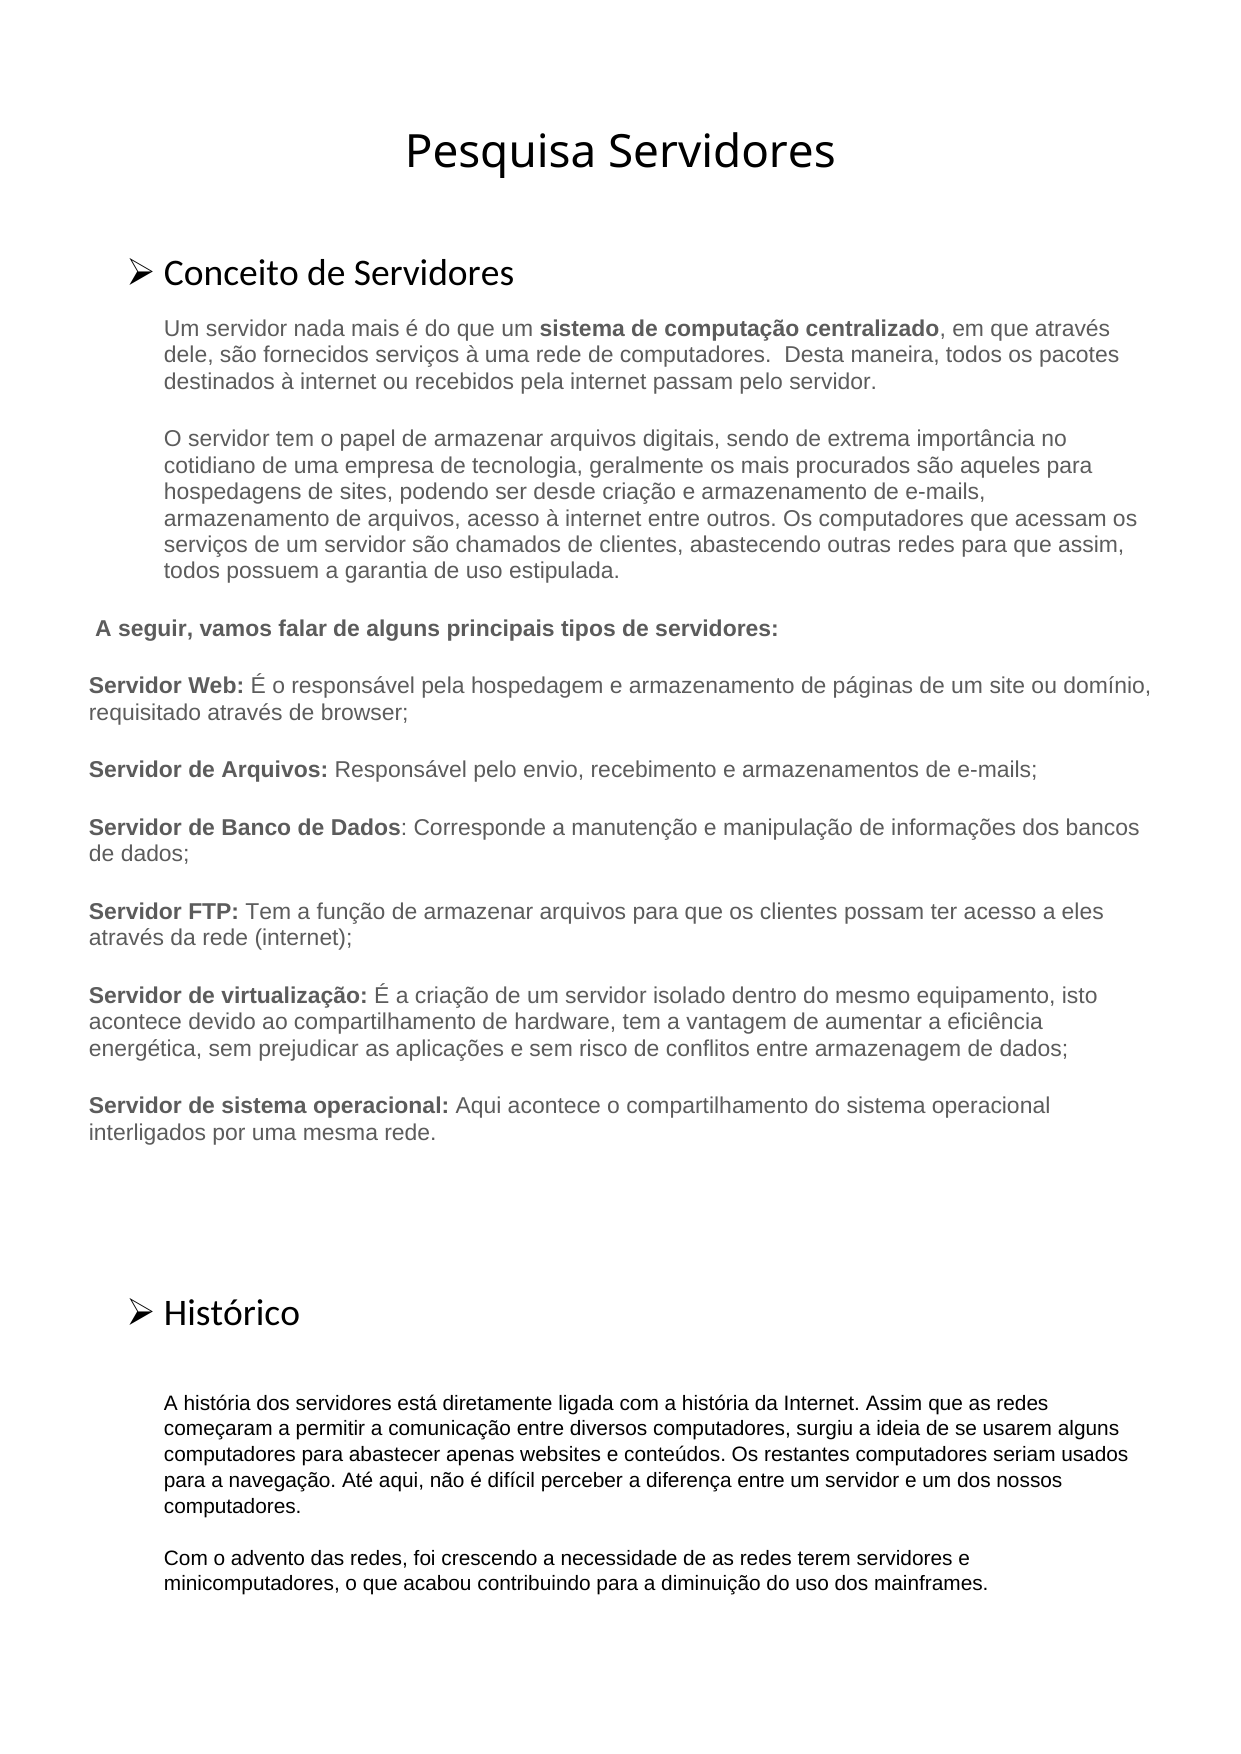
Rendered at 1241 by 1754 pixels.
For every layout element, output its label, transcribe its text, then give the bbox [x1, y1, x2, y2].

text Servidor de sistema operacional: Aqui acontece o compartilhamento do sistema operacional interligados por uma mesma rede. [89, 1092, 1152, 1145]
list Conceito de Servidores [126, 249, 1152, 295]
text Pesquisa Servidores [89, 118, 1152, 181]
text Servidor FTP: Tem a função de armazenar arquivos para que os clientes possam ter acesso a eles através da rede (internet); [89, 898, 1152, 951]
text Servidor de Arquivos: Responsável pelo envio, recebimento e armazenamentos de e-mails; [89, 756, 1152, 783]
list Histórico [126, 1289, 1152, 1335]
text Servidor de Banco de Dados: Corresponde a manutenção e manipulação de informações dos bancos de dados; [89, 814, 1152, 867]
list A história dos servidores está diretamente ligada com a história da Internet. Assim que as redes começaram a permitir a comunicação entre diversos computadores, surgiu a ideia de se usarem alguns computadores para abastecer apenas websites e conteúdos. Os restantes computadores seriam usados para a navegação. Até aqui, não é difícil perceber a diferença entre um servidor e um dos nossos computadores. [164, 1390, 1152, 1518]
list Com o advento das redes, foi crescendo a necessidade de as redes terem servidores e minicomputadores, o que acabou contribuindo para a diminuição do uso dos mainframes. [164, 1545, 1152, 1595]
text Servidor Web: É o responsável pela hospedagem e armazenamento de páginas de um site ou domínio, requisitado através de browser; [89, 672, 1152, 725]
text A seguir, vamos falar de alguns principais tipos de servidores: [89, 615, 1152, 641]
text O servidor tem o papel de armazenar arquivos digitais, sendo de extrema importância no cotidiano de uma empresa de tecnologia, geralmente os mais procurados são aqueles para hospedagens de sites, podendo ser desde criação e armazenamento de e-mails, armazenamento de arquivos, acesso à internet entre outros. Os computadores que acessam os serviços de um servidor são chamados de clientes, abastecendo outras redes para que assim, todos possuem a garantia de uso estipulada. [164, 425, 1152, 583]
text Um servidor nada mais é do que um sistema de computação centralizado, em que através dele, são fornecidos serviços à uma rede de computadores. Desta maneira, todos os pacotes destinados à internet ou recebidos pela internet passam pelo servidor. [164, 315, 1152, 394]
text Servidor de virtualização: É a criação de um servidor isolado dentro do mesmo equipamento, isto acontece devido ao compartilhamento de hardware, tem a vantagem de aumentar a eficiência energética, sem prejudicar as aplicações e sem risco de conflitos entre armazenagem de dados; [89, 982, 1152, 1061]
